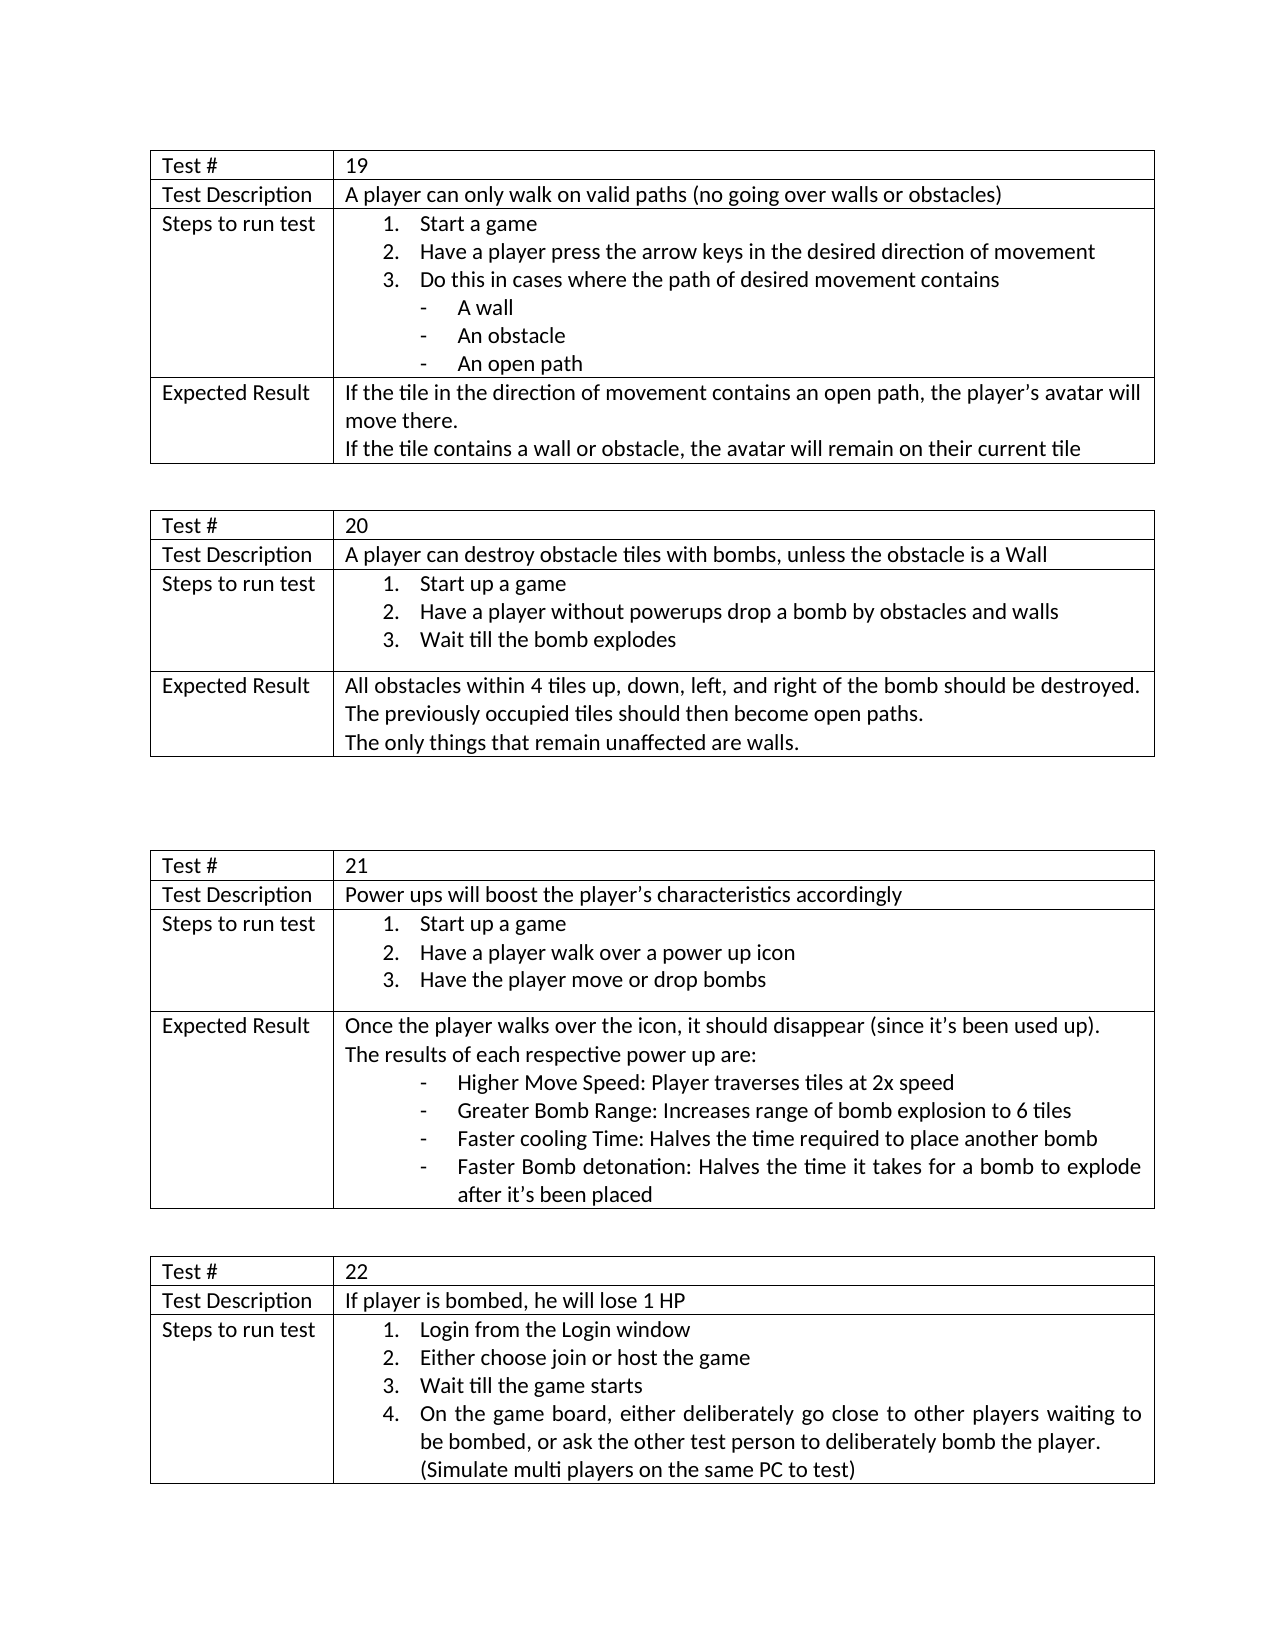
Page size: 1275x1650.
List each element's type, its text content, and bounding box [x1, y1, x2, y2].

table_cell Steps to run test [151, 570, 333, 671]
table_header Test # [151, 151, 333, 179]
table_cell Start up a game Have a player without powerups drop a bomb by obstacles and walls Wait till the bomb explodes [334, 570, 1154, 671]
table_cell Once the player walks over the icon, it should disappear (since it’s been used up). The results of each respective power up are: Higher Move Speed: Player traverses tiles at 2x speed Greater Bomb Range: Increases range of bomb explosion to 6 tiles Faster cooling Time: Halves the time required to place another bomb Faster Bomb detonation: Halves the time it takes for a bomb to explode after it’s been placed [334, 1012, 1154, 1208]
table_cell A player can destroy obstacle tiles with bombs, unless the obstacle is a Wall [334, 540, 1154, 568]
table_header 22 [334, 1257, 1154, 1285]
table_cell Test Description [151, 1286, 333, 1314]
table_cell A player can only walk on valid paths (no going over walls or obstacles) [334, 180, 1154, 208]
table_header Test # [151, 851, 333, 879]
table_cell Steps to run test [151, 910, 333, 1011]
table_cell Start up a game Have a player walk over a power up icon Have the player move or drop bombs [334, 910, 1154, 1011]
table_cell Test Description [151, 881, 333, 908]
table_cell Expected Result [151, 378, 333, 462]
table_cell Start a game Have a player press the arrow keys in the desired direction of movement Do this in cases where the path of desired movement contains A wall An obstacle An open path [334, 209, 1154, 377]
table_cell Expected Result [151, 672, 333, 756]
table_cell If the tile in the direction of movement contains an open path, the player’s avatar will move there. If the tile contains a wall or obstacle, the avatar will remain on their current tile [334, 378, 1154, 462]
table_cell Test Description [151, 540, 333, 568]
table_header 21 [334, 851, 1154, 879]
table_cell Steps to run test [151, 209, 333, 377]
table_header Test # [151, 1257, 333, 1285]
table_cell Expected Result [151, 1012, 333, 1208]
table_header 19 [334, 151, 1154, 179]
table_cell Steps to run test [151, 1315, 333, 1483]
table_header Test # [151, 511, 333, 539]
table_header 20 [334, 511, 1154, 539]
table_cell All obstacles within 4 tiles up, down, left, and right of the bomb should be destroyed. The previously occupied tiles should then become open paths. The only things that remain unaffected are walls. [334, 672, 1154, 756]
table_cell If player is bombed, he will lose 1 HP [334, 1286, 1154, 1314]
table_cell Login from the Login window Either choose join or host the game Wait till the game starts On the game board, either deliberately go close to other players waiting to be bombed, or ask the other test person to deliberately bomb the player. (Simulate multi players on the same PC to test) [334, 1315, 1154, 1483]
table_cell Test Description [151, 180, 333, 208]
table_cell Power ups will boost the player’s characteristics accordingly [334, 881, 1154, 908]
